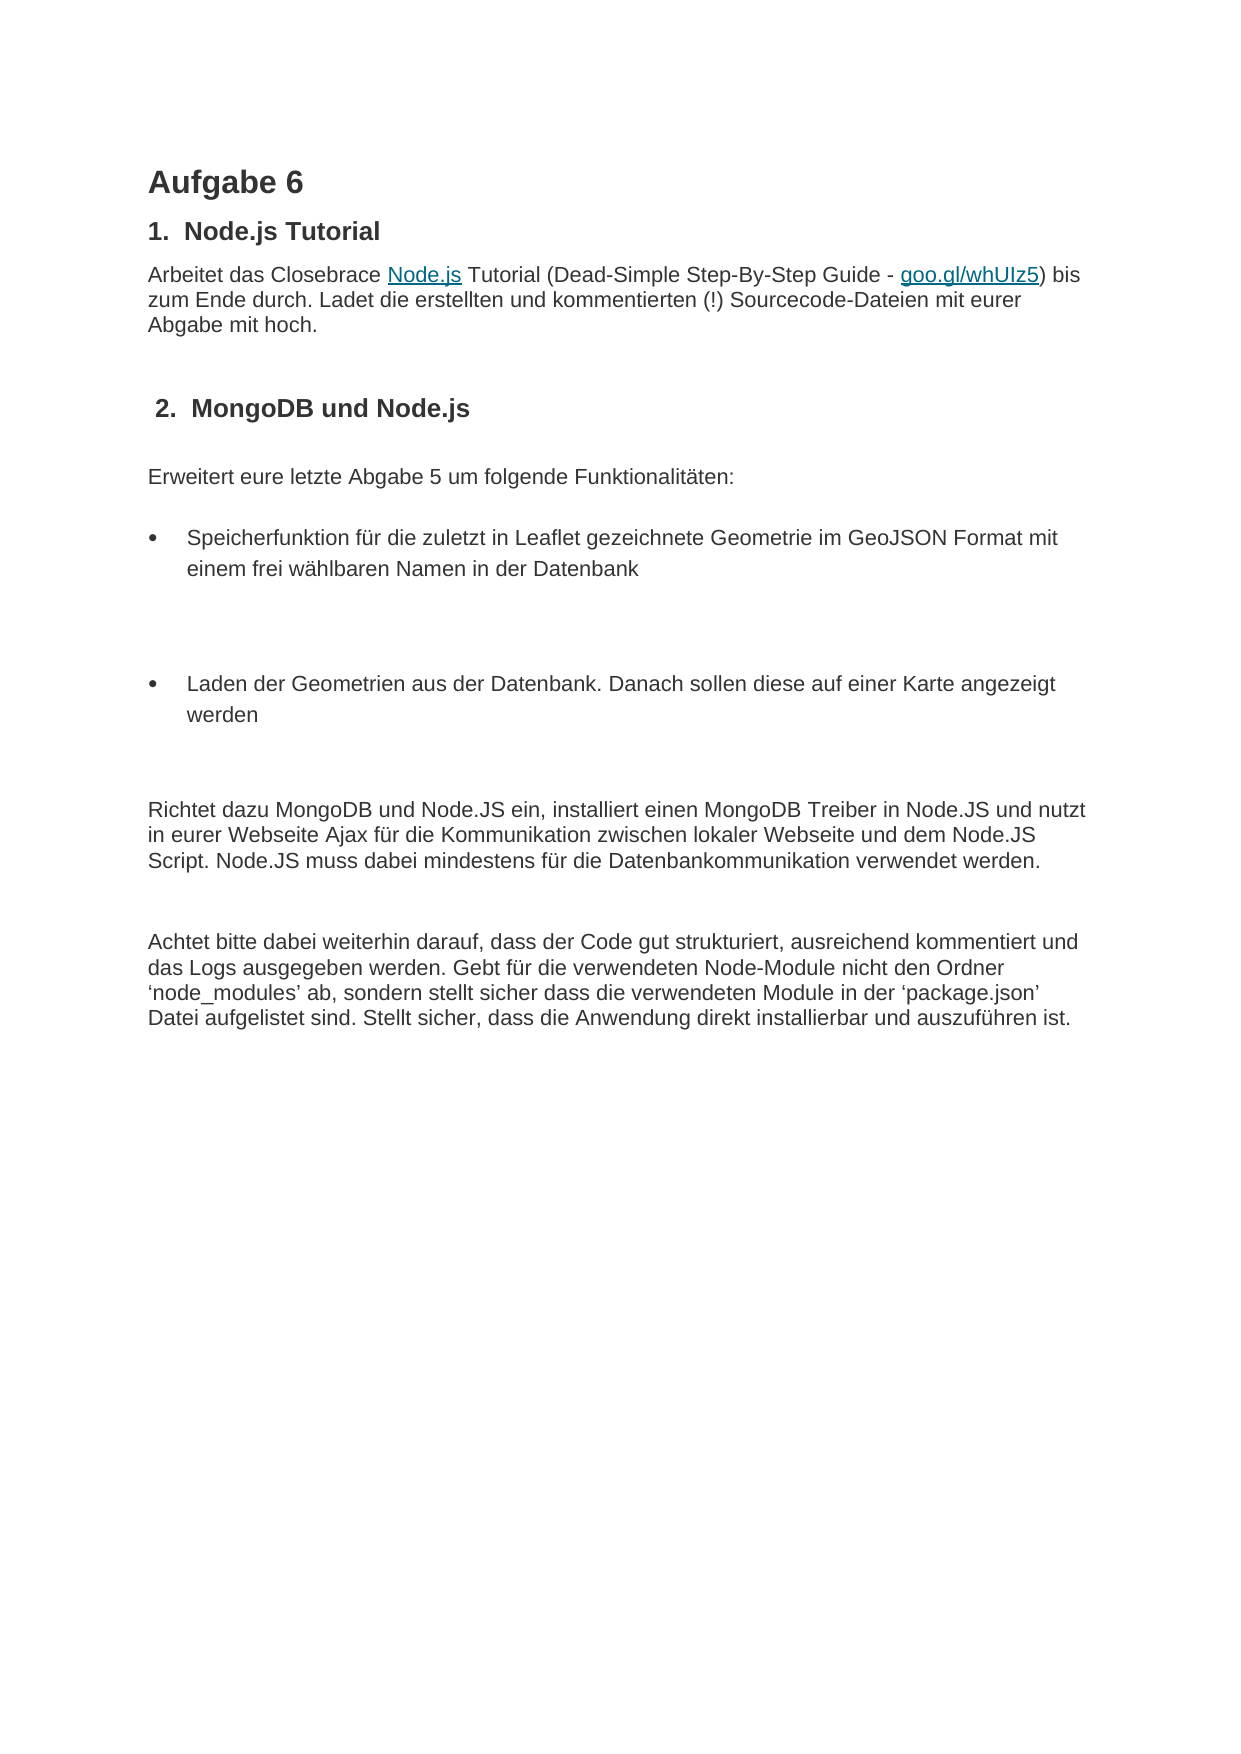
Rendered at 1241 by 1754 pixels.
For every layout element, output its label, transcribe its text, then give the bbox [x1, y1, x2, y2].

text Aufgabe 6 [148, 163, 1093, 200]
text Achtet bitte dabei weiterhin darauf, dass der Code gut strukturiert, ausreichend kommentiert und das Logs ausgegeben werden. Gebt für die verwendeten Node-Module nicht den Ordner ‘node_modules’ ab, sondern stellt sicher dass die verwendeten Module in der ‘package.json’ Datei aufgelistet sind. Stellt sicher, dass die Anwendung direkt installierbar und auszuführen ist. [148, 929, 1093, 1030]
list Speicherfunktion für die zuletzt in Leaflet gezeichnete Geometrie im GeoJSON Format mit einem frei wählbaren Namen in der Datenbank [149, 519, 1093, 581]
text Erweitert eure letzte Abgabe 5 um folgende Funktionalitäten: [148, 464, 1093, 489]
text 2. MongoDB und Node.js [148, 393, 1093, 423]
text Arbeitet das Closebrace Node.js Tutorial (Dead-Simple Step-By-Step Guide - goo.gl/whUIz5) bis zum Ende durch. Ladet die erstellten und kommentierten (!) Sourcecode-Dateien mit eurer Abgabe mit hoch. [148, 261, 1093, 337]
text Richtet dazu MongoDB und Node.JS ein, installiert einen MongoDB Treiber in Node.JS und nutzt in eurer Webseite Ajax für die Kommunikation zwischen lokaler Webseite und dem Node.JS Script. Node.JS muss dabei mindestens für die Datenbankommunikation verwendet werden. [148, 797, 1093, 873]
list Laden der Geometrien aus der Datenbank. Danach sollen diese auf einer Karte angezeigt werden [149, 665, 1093, 727]
text 1. Node.js Tutorial [148, 216, 1093, 246]
